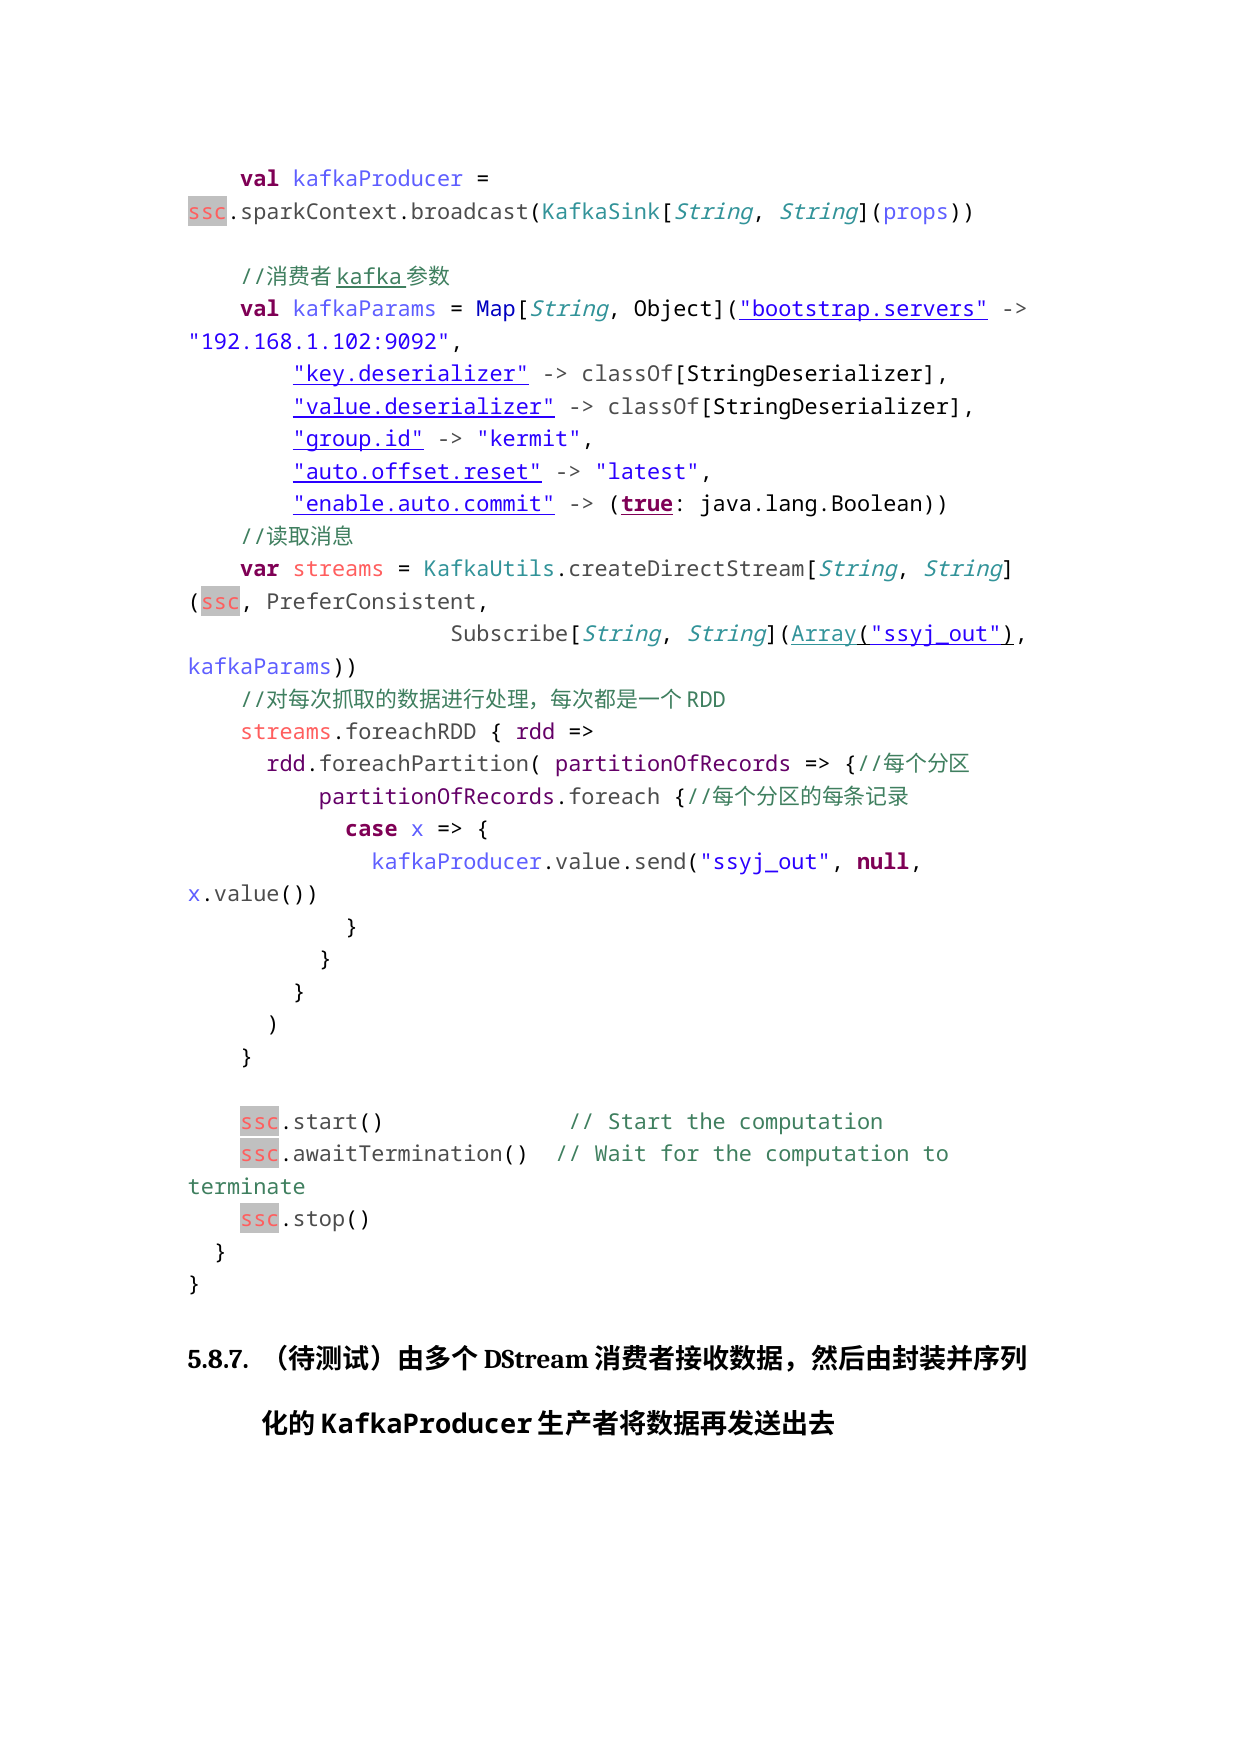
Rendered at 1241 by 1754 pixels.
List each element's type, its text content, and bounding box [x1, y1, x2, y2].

text kafkaProducer.value.send("ssyj_out", null, x.value()) [187, 844, 1053, 909]
text ) [187, 1007, 1053, 1039]
text //对每次抓取的数据进行处理，每次都是一个RDD [187, 682, 1053, 714]
text streams.foreachRDD { rdd => [187, 714, 1053, 747]
text //读取消息 [187, 519, 1053, 552]
text ssc.stop() [187, 1202, 1053, 1234]
text } [187, 909, 1053, 942]
text Subscribe[String, String](Array("ssyj_out"), kafkaParams)) [187, 617, 1053, 682]
text "group.id" -> "kermit", [187, 422, 1053, 454]
text } [187, 1039, 1053, 1072]
text partitionOfRecords.foreach {//每个分区的每条记录 [187, 779, 1053, 812]
text "value.deserializer" -> classOf[StringDeserializer], [187, 389, 1053, 422]
text rdd.foreachPartition( partitionOfRecords => {//每个分区 [187, 747, 1053, 779]
text } [187, 1234, 1053, 1267]
text //消费者kafka参数 [187, 259, 1053, 292]
text val kafkaProducer = ssc.sparkContext.broadcast(KafkaSink[String, String](props)) [187, 162, 1053, 227]
text } [187, 1267, 1053, 1299]
text ssc.start() // Start the computation [187, 1104, 1053, 1137]
text "enable.auto.commit" -> (true: java.lang.Boolean)) [187, 487, 1053, 519]
text case x => { [187, 812, 1053, 844]
text } [187, 942, 1053, 974]
text "key.deserializer" -> classOf[StringDeserializer], [187, 357, 1053, 389]
text } [187, 974, 1053, 1007]
text val kafkaParams = Map[String, Object]("bootstrap.servers" -> "192.168.1.102:9092", [187, 292, 1053, 357]
subtitle （待测试）由多个DStream消费者接收数据，然后由封装并序列化的KafkaProducer生产者将数据再发送出去 [187, 1324, 1053, 1454]
text ssc.awaitTermination() // Wait for the computation to terminate [187, 1137, 1053, 1202]
text "auto.offset.reset" -> "latest", [187, 454, 1053, 487]
text var streams = KafkaUtils.createDirectStream[String, String](ssc, PreferConsistent, [187, 552, 1053, 617]
